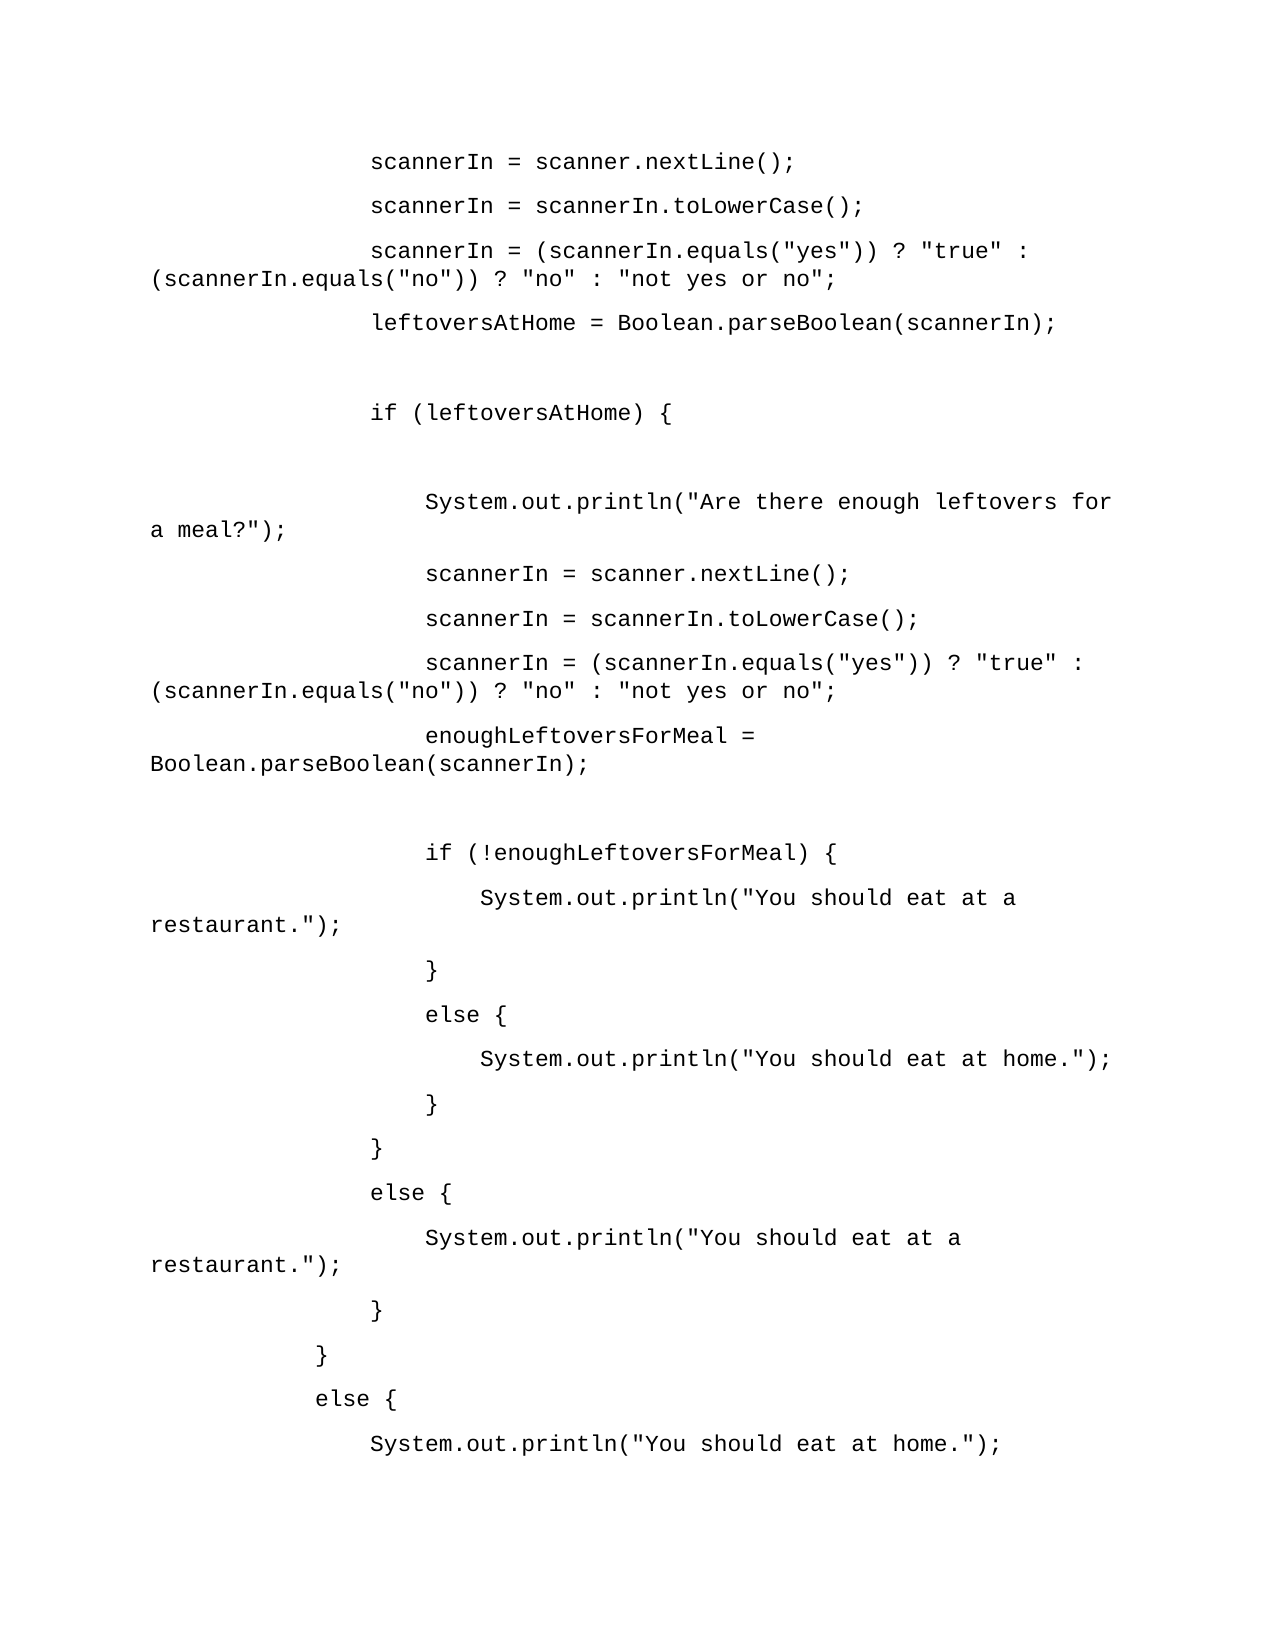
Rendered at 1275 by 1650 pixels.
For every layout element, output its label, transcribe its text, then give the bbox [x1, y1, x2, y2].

text System.out.println("You should eat at home."); [150, 1047, 1125, 1073]
text } [150, 958, 1125, 984]
text scannerIn = scannerIn.toLowerCase(); [150, 194, 1125, 221]
text } [150, 1298, 1125, 1324]
text } [150, 1092, 1125, 1118]
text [150, 239, 1125, 293]
text System.out.println("You should eat at a restaurant."); [150, 886, 1125, 940]
text else { [150, 1387, 1125, 1413]
text else { [150, 1003, 1125, 1029]
text enoughLeftoversForMeal = Boolean.parseBoolean(scannerIn); [150, 724, 1125, 778]
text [150, 1432, 1125, 1458]
text scannerIn = scanner.nextLine(); [150, 150, 1125, 176]
text leftoversAtHome = Boolean.parseBoolean(scannerIn); [150, 312, 1125, 338]
text else { [150, 1181, 1125, 1207]
text } [150, 1343, 1125, 1369]
text System.out.println("You should eat at a restaurant."); [150, 1226, 1125, 1280]
text if (!enoughLeftoversForMeal) { [150, 841, 1125, 867]
text scannerIn = (scannerIn.equals("yes")) ? "true" : (scannerIn.equals("no")) ? "no" : "not yes or no"; [150, 652, 1125, 706]
text if (leftoversAtHome) { [150, 401, 1125, 427]
text } [150, 1137, 1125, 1163]
text scannerIn = scanner.nextLine(); [150, 562, 1125, 588]
text System.out.println("Are there enough leftovers for a meal?"); [150, 490, 1125, 544]
text scannerIn = scannerIn.toLowerCase(); [150, 607, 1125, 633]
